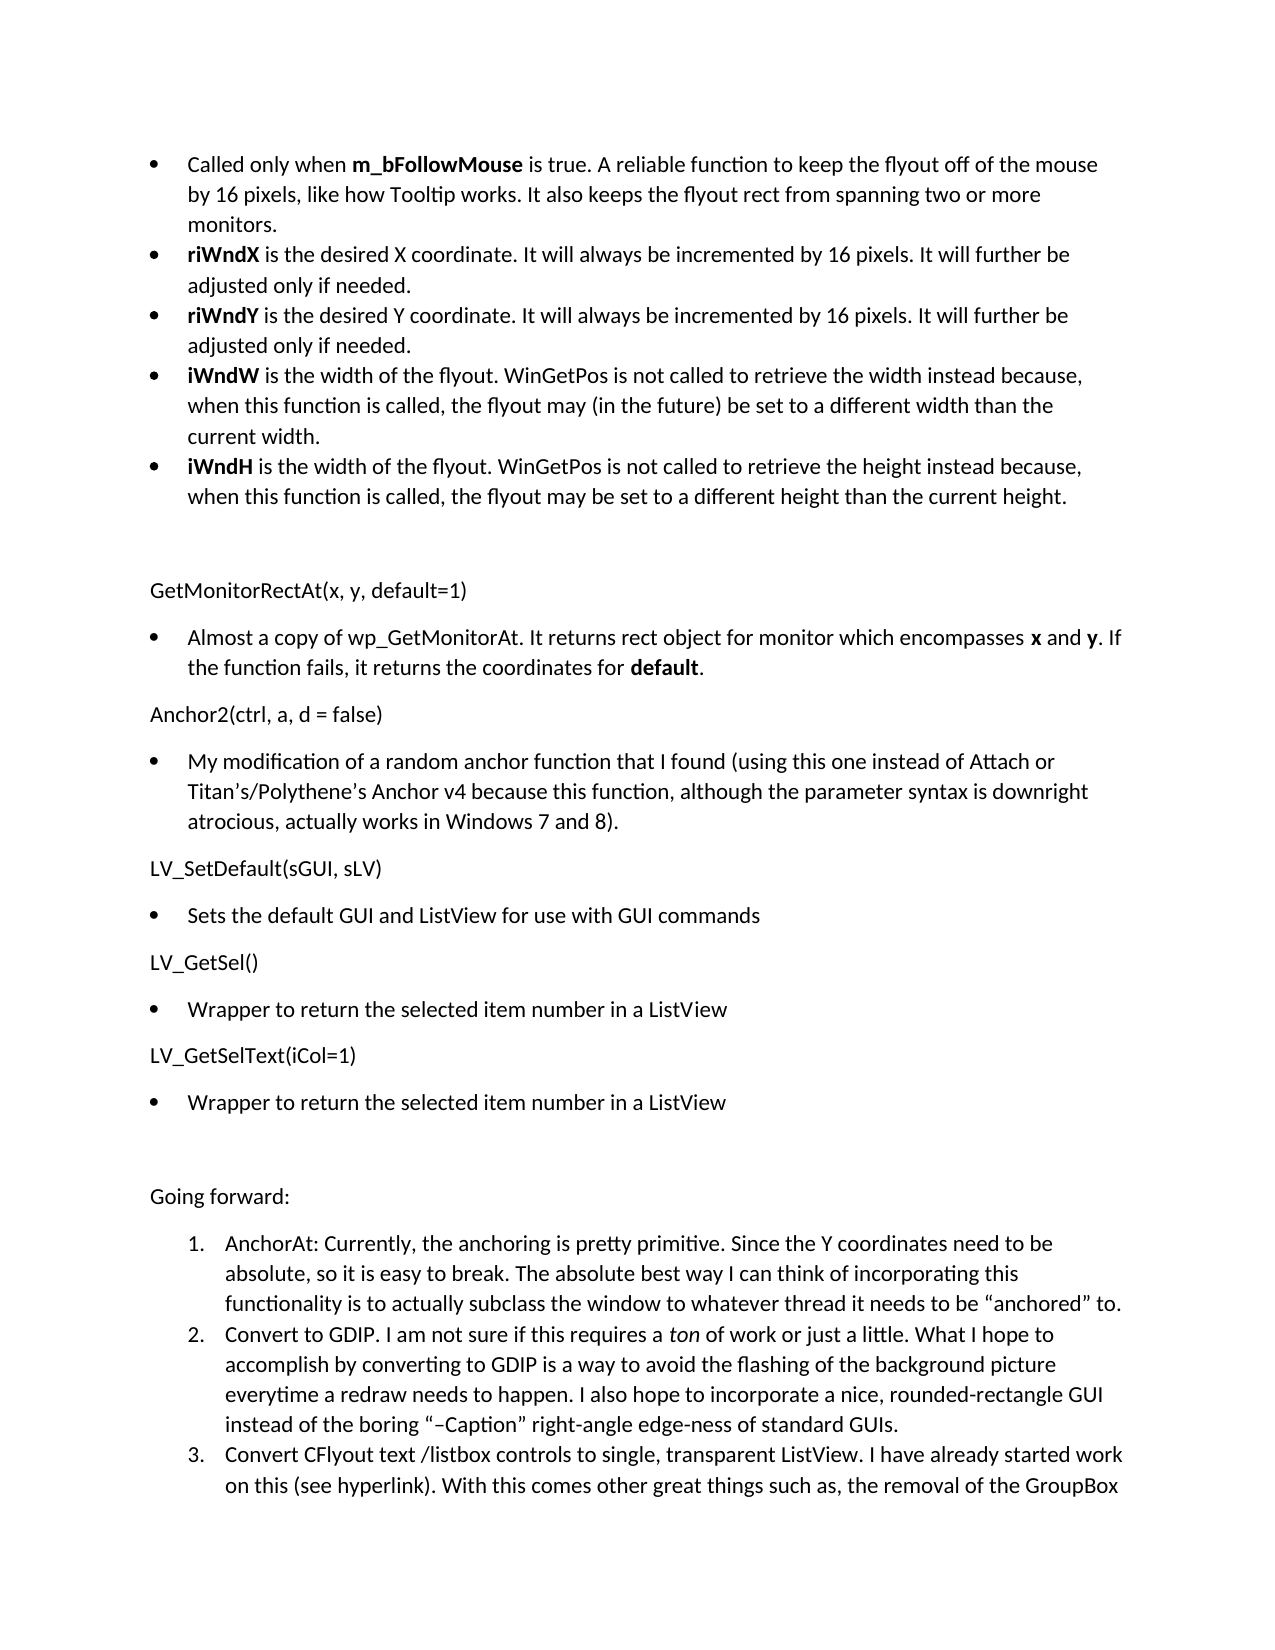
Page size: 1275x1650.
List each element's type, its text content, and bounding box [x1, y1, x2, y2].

list AnchorAt: Currently, the anchoring is pretty primitive. Since the Y coordinates need to be absolute, so it is easy to break. The absolute best way I can think of incorporating this functionality is to actually subclass the window to whatever thread it needs to be “anchored” to. [187, 1229, 1125, 1318]
list iWndW is the width of the flyout. WinGetPos is not called to retrieve the width instead because, when this function is called, the flyout may (in the future) be set to a different width than the current width. [150, 361, 1125, 450]
text GetMonitorRectAt(x, y, default=1) [150, 576, 1125, 604]
list iWndH is the width of the flyout. WinGetPos is not called to retrieve the height instead because, when this function is called, the flyout may be set to a different height than the current height. [150, 452, 1125, 510]
list Convert to GDIP. I am not sure if this requires a ton of work or just a little. What I hope to accomplish by converting to GDIP is a way to avoid the flashing of the background picture everytime a redraw needs to happen. I also hope to incorporate a nice, rounded-rectangle GUI instead of the boring “–Caption” right-angle edge-ness of standard GUIs. [187, 1320, 1125, 1438]
list Almost a copy of wp_GetMonitorAt. It returns rect object for monitor which encompasses x and y. If the function fails, it returns the coordinates for default. [150, 623, 1125, 681]
list riWndY is the desired Y coordinate. It will always be incremented by 16 pixels. It will further be adjusted only if needed. [150, 301, 1125, 359]
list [187, 1441, 1125, 1499]
list Sets the default GUI and ListView for use with GUI commands [150, 901, 1125, 929]
text LV_GetSelText(iCol=1) [150, 1042, 1125, 1070]
list riWndX is the desired X coordinate. It will always be incremented by 16 pixels. It will further be adjusted only if needed. [150, 241, 1125, 299]
list My modification of a random anchor function that I found (using this one instead of Attach or Titan’s/Polythene’s Anchor v4 because this function, although the parameter syntax is downright atrocious, actually works in Windows 7 and 8). [150, 747, 1125, 835]
text Anchor2(ctrl, a, d = false) [150, 700, 1125, 728]
list Wrapper to return the selected item number in a ListView [150, 995, 1125, 1023]
list Called only when m_bFollowMouse is true. A reliable function to keep the flyout off of the mouse by 16 pixels, like how Tooltip works. It also keeps the flyout rect from spanning two or more monitors. [150, 150, 1125, 238]
text LV_GetSel() [150, 948, 1125, 976]
text Going forward: [150, 1182, 1125, 1210]
text LV_SetDefault(sGUI, sLV) [150, 854, 1125, 882]
list Wrapper to return the selected item number in a ListView [150, 1088, 1125, 1117]
